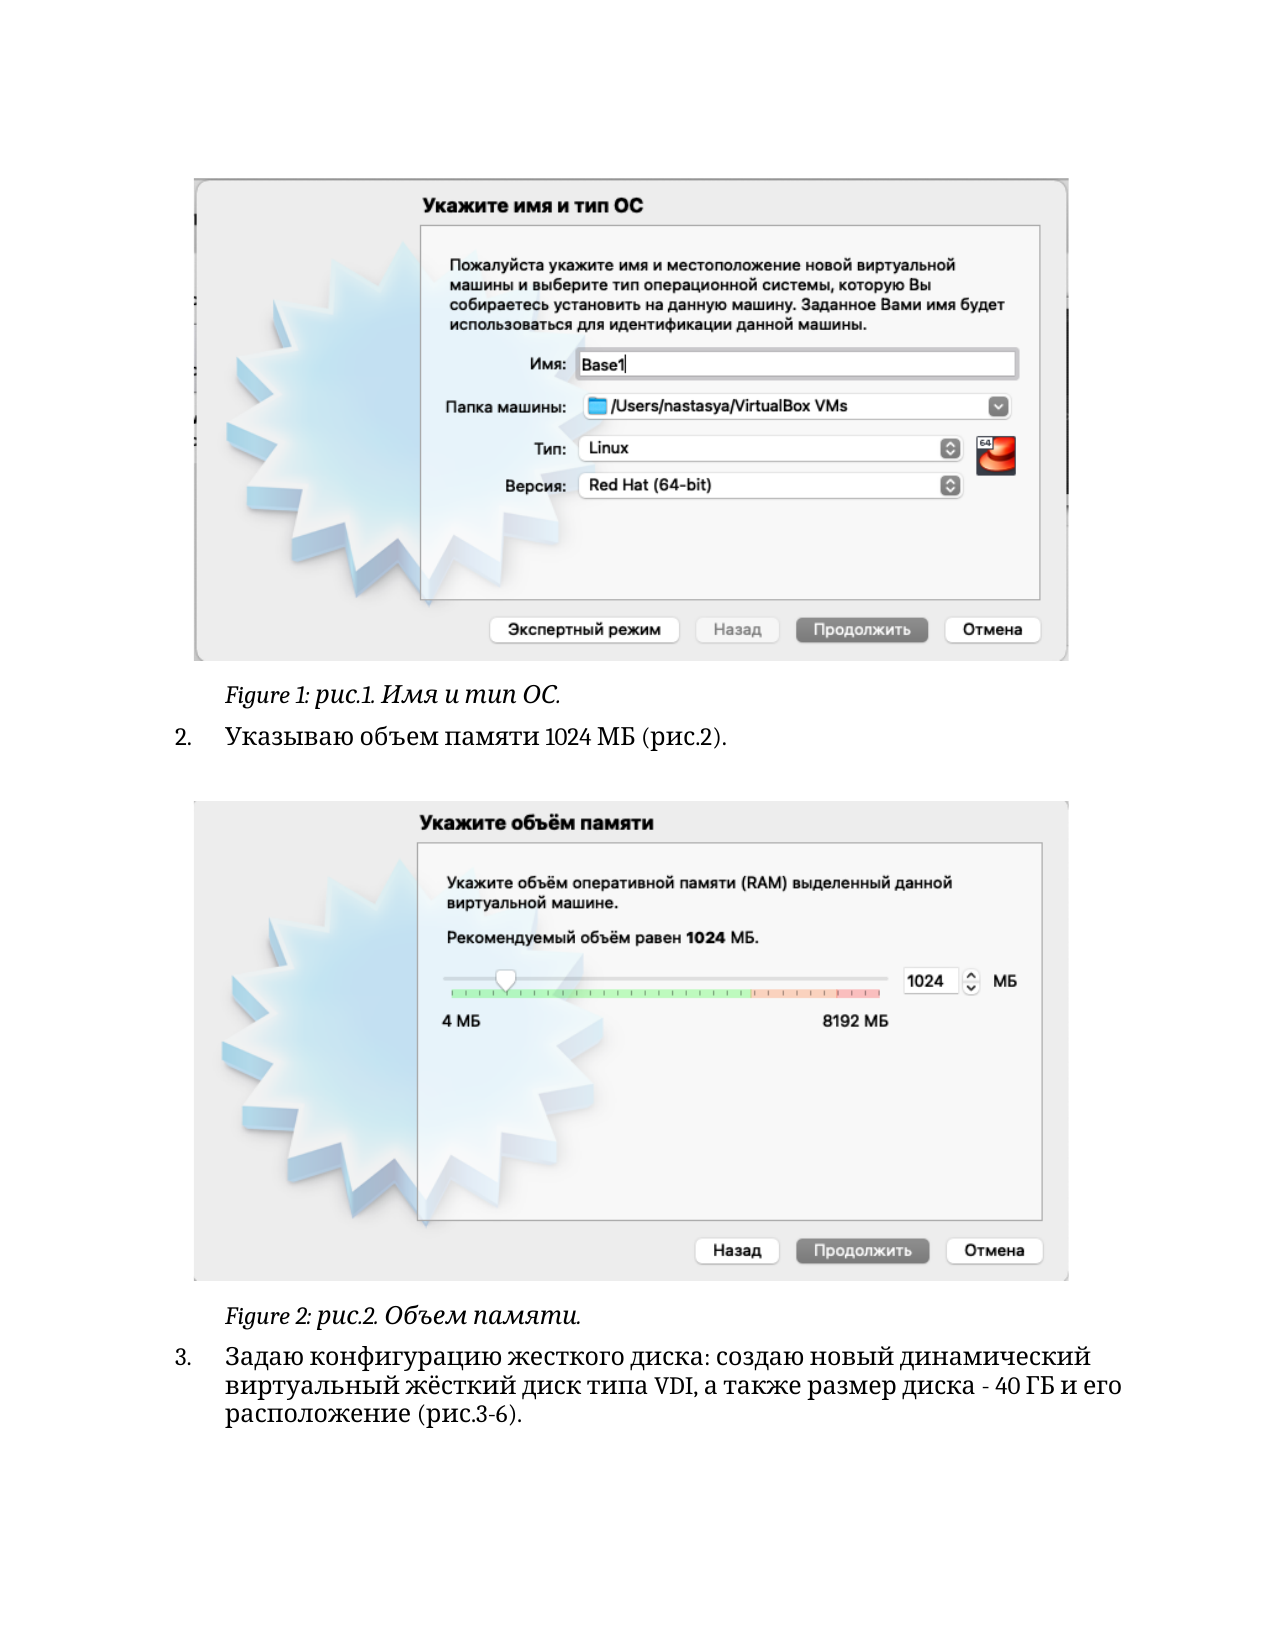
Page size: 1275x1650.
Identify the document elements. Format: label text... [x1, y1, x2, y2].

list Figure 1: рис.1. Имя и тип ОС. [175, 681, 1125, 710]
picture [193, 178, 1069, 661]
list Указываю объем памяти 1024 МБ (рис.2). [175, 723, 1125, 751]
list Задаю конфигурацию жесткого диска: создаю новый динамический виртуальный жёсткий диск типа VDI, а также размер диска - 40 ГБ и его расположение (рис.3-6). [175, 1343, 1125, 1429]
list Figure 2: рис.2. Объем памяти. [175, 1302, 1125, 1330]
picture [193, 801, 1069, 1281]
